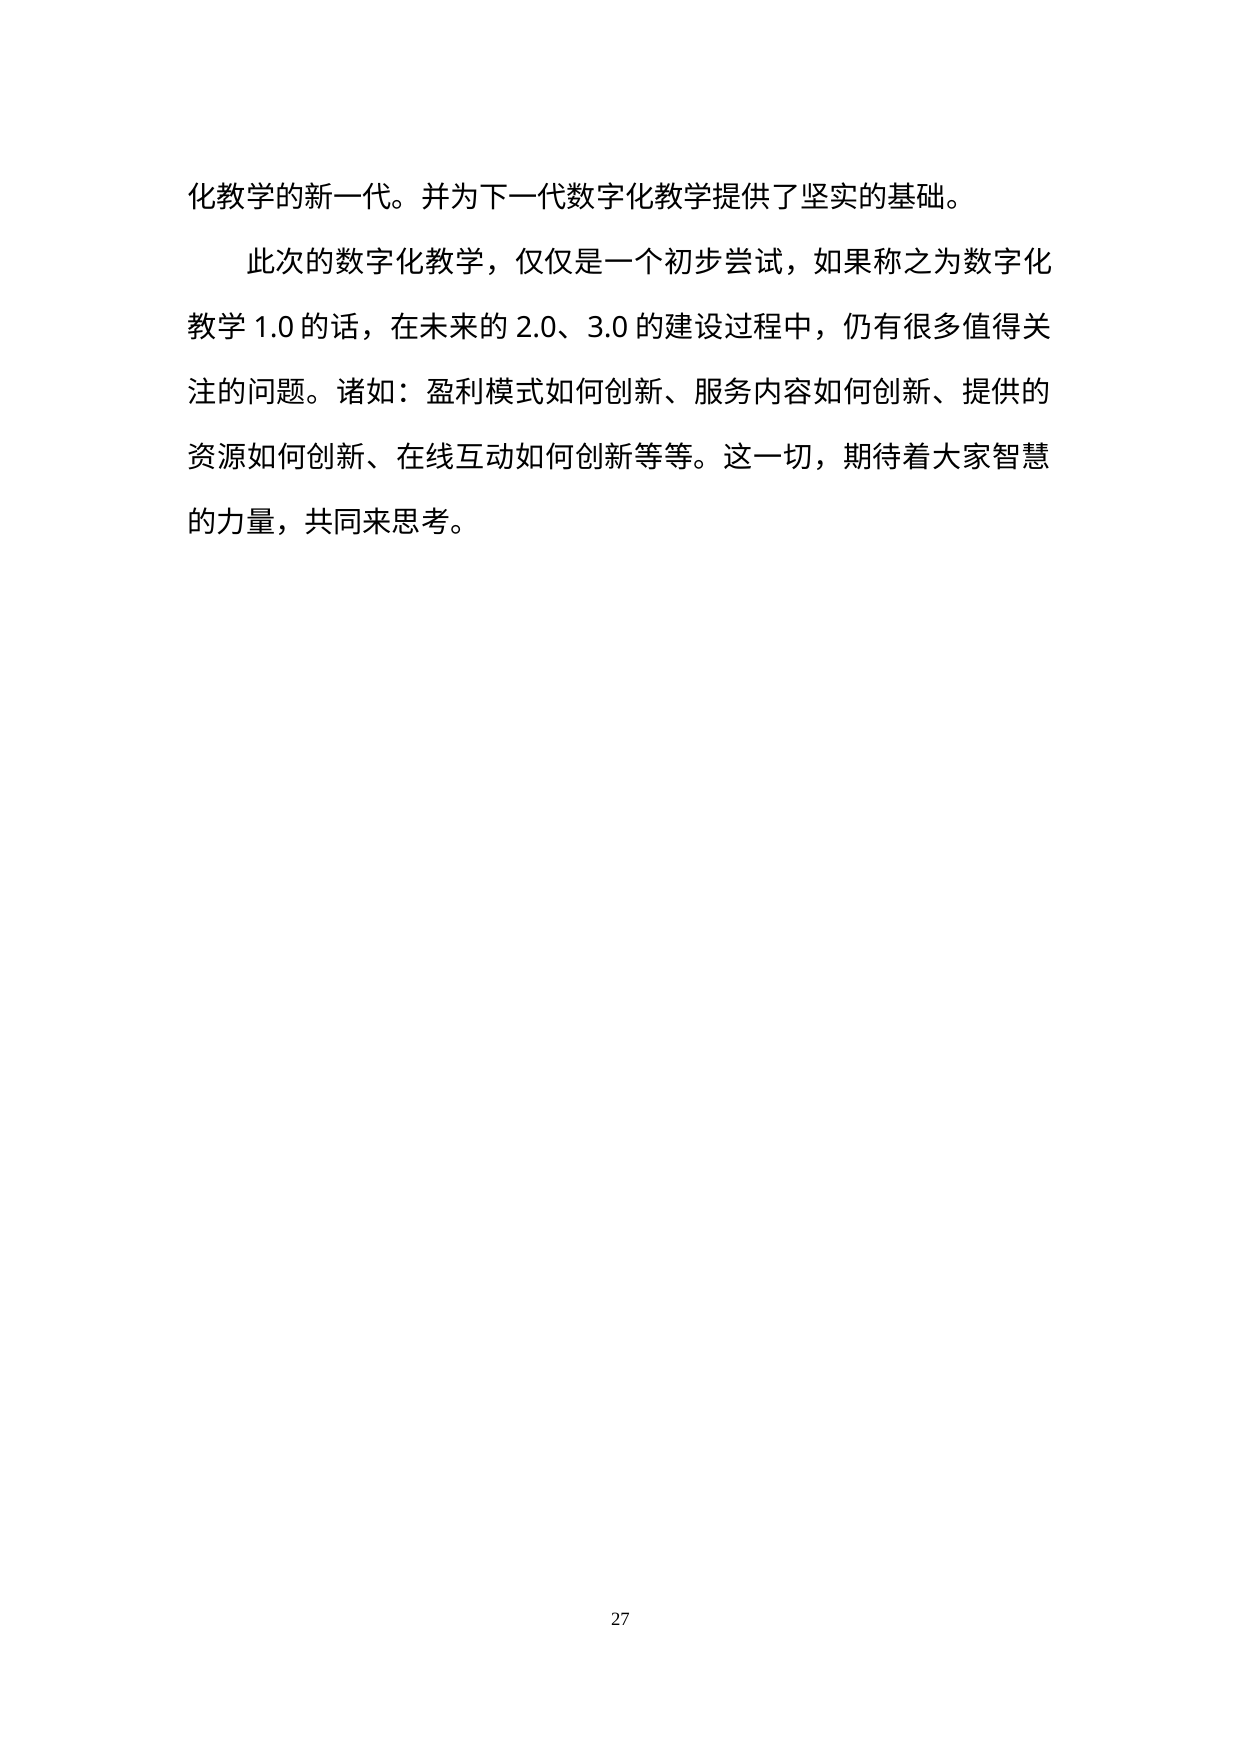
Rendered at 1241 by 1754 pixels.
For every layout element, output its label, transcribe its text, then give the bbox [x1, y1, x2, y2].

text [187, 162, 1053, 227]
text 此次的数字化教学，仅仅是一个初步尝试，如果称之为数字化教学1.0的话，在未来的2.0、3.0的建设过程中，仍有很多值得关注的问题。诸如：盈利模式如何创新、服务内容如何创新、提供的资源如何创新、在线互动如何创新等等。这一切，期待着大家智慧的力量，共同来思考。 [187, 227, 1053, 552]
